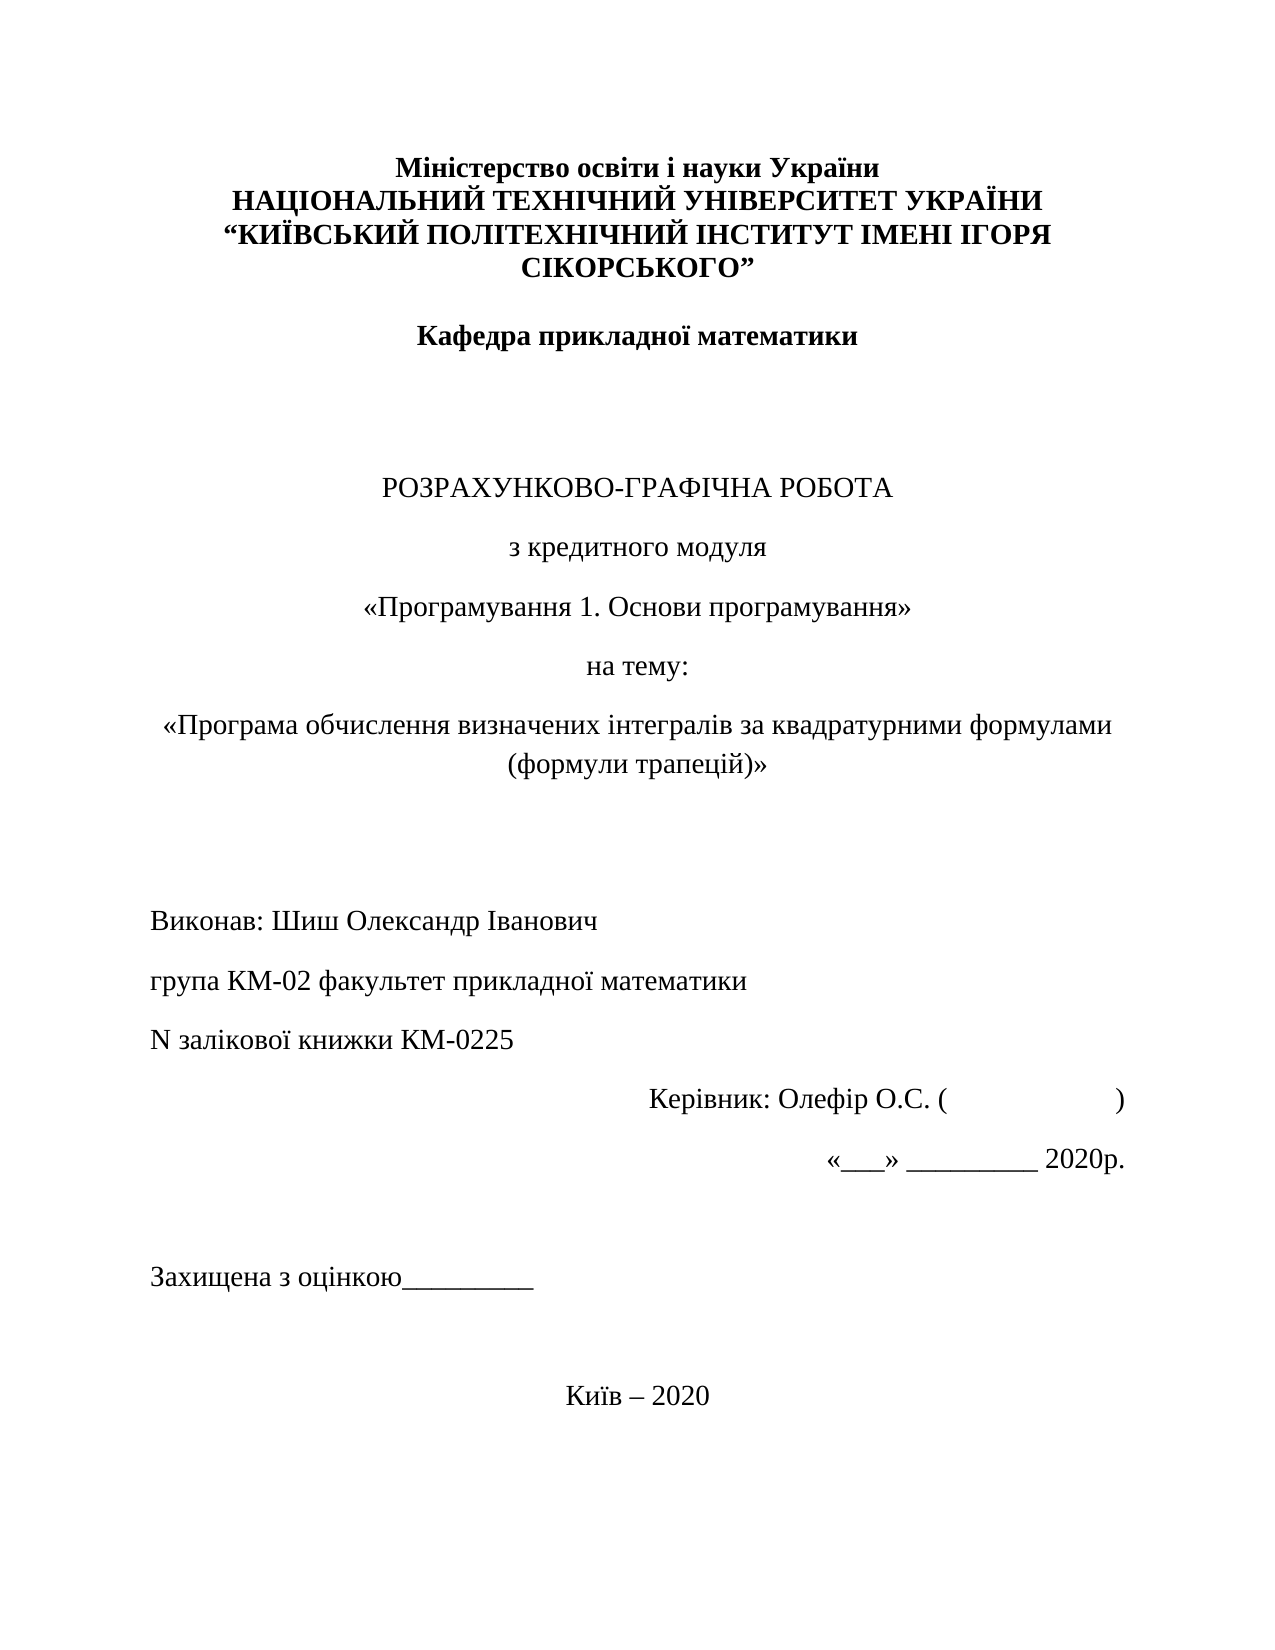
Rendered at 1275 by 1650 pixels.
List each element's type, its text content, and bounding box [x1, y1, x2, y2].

text з кредитного модуля [150, 529, 1125, 563]
text Міністерство освіти і науки України [150, 150, 1125, 183]
text група КМ-02 факультет прикладної математики [150, 963, 1125, 996]
text НАЦІОНАЛЬНИЙ ТЕХНІЧНИЙ УНІВЕРСИТЕТ УКРАЇНИ [150, 183, 1125, 217]
text РОЗРАХУНКОВО-ГРАФІЧНА РОБОТА [150, 470, 1125, 503]
text Захищена з оцінкою_________ [150, 1259, 1125, 1293]
text «Програма обчислення визначених інтегралів за квадратурними формулами (формули трапецій)» [150, 707, 1125, 779]
text N залікової книжки КМ-0225 [150, 1022, 1125, 1056]
text Кафедра прикладної математики [150, 318, 1125, 351]
text Керівник: Олефір О.С. ( ) [150, 1081, 1125, 1115]
text на тему: [150, 648, 1125, 682]
text Київ – 2020 [150, 1378, 1125, 1412]
text «___» _________ 2020р. [150, 1141, 1125, 1174]
text Виконав: Шиш Олександр Іванович [150, 903, 1125, 937]
text «Програмування 1. Основи програмування» [150, 589, 1125, 622]
text “КИЇВСЬКИЙ ПОЛІТЕХНІЧНИЙ ІНСТИТУТ ІМЕНІ ІГОРЯ СІКОРСЬКОГО” [150, 217, 1125, 284]
